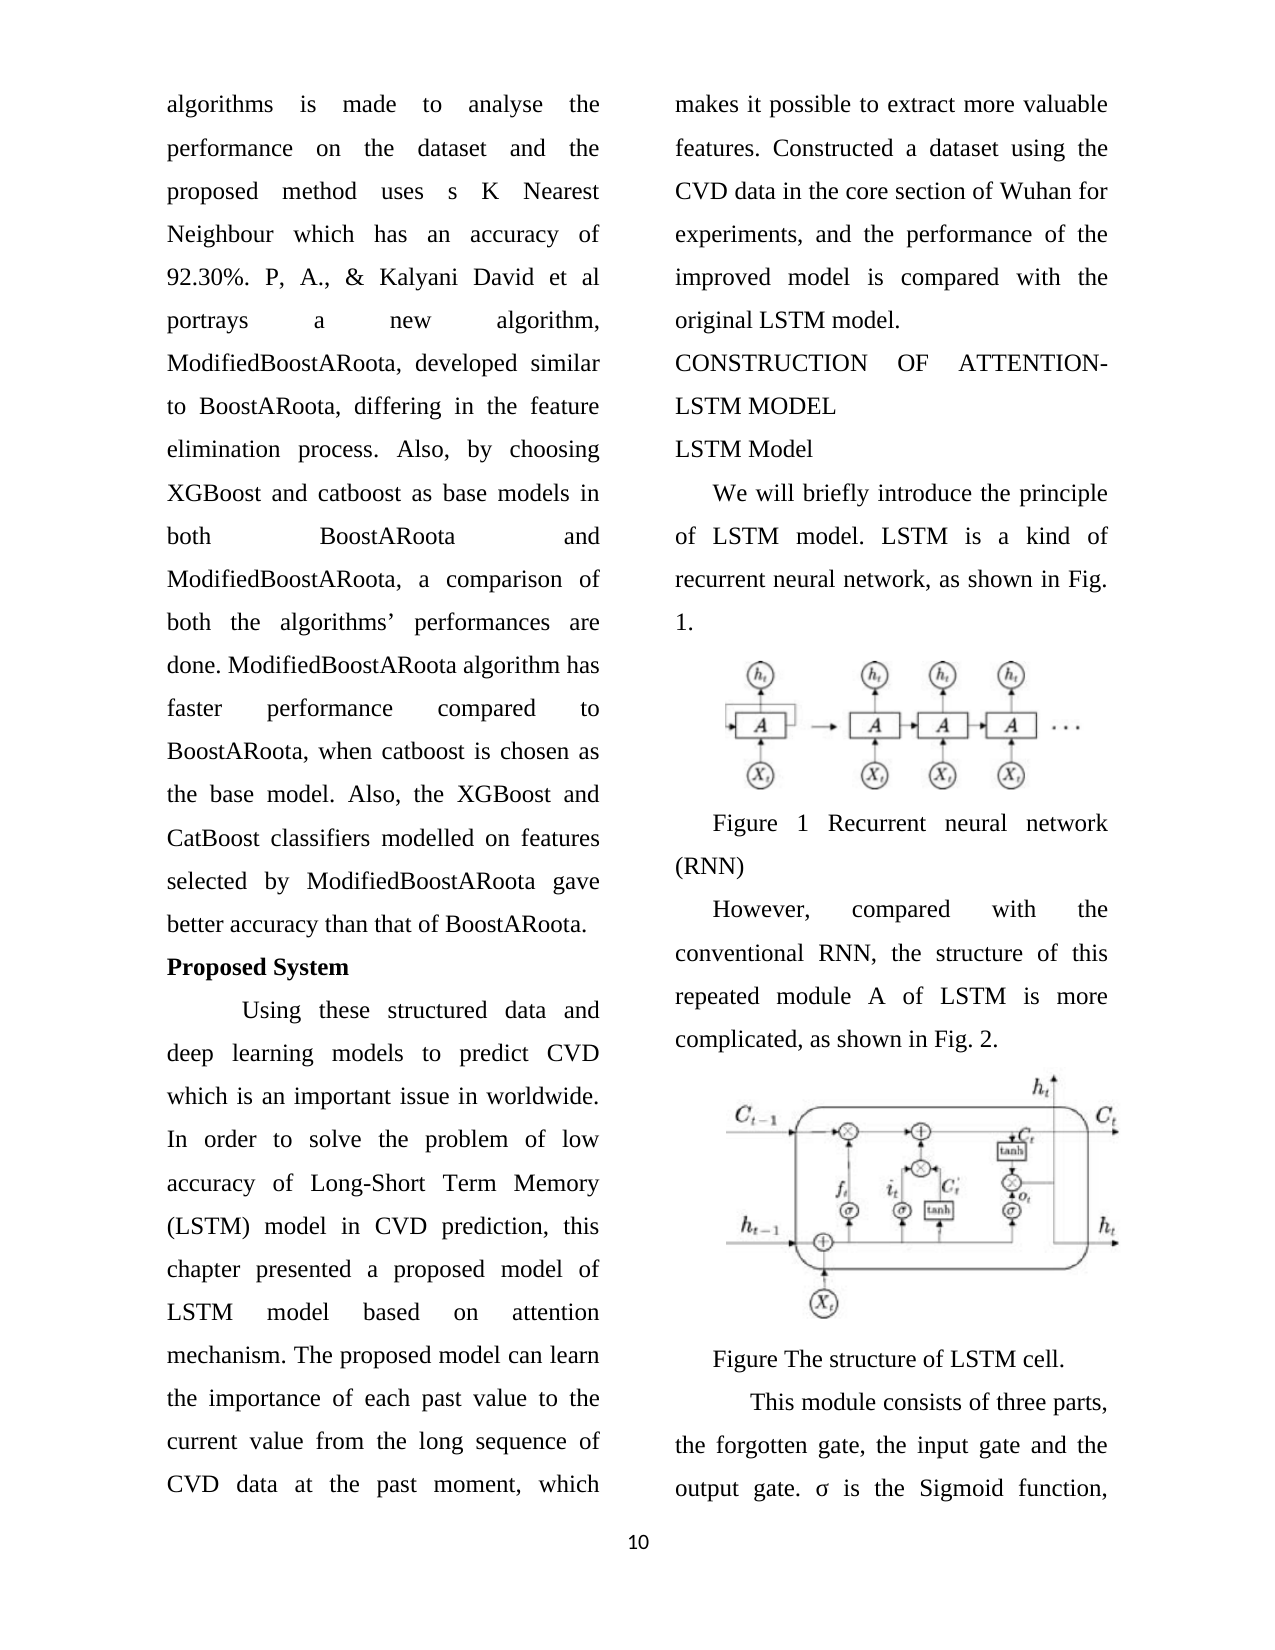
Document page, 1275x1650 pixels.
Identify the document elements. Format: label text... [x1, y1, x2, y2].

text Figure 1 Recurrent neural network (RNN) [675, 808, 1108, 880]
text Using these structured data and deep learning models to predict CVD which is an important issue in worldwide. In order to solve the problem of low accuracy of Long-Short Term Memory (LSTM) model in CVD prediction, this chapter presented a proposed model of LSTM model based on attention mechanism. The proposed model can learn the importance of each past value to the current value from the long sequence of CVD data at the past moment, which makes it possible to extract more valuable features. Constructed a dataset using the CVD data in the core section of Wuhan for experiments, and the performance of the improved model is compared with the original LSTM model. [167, 995, 600, 1498]
text However, compared with the conventional RNN, the structure of this repeated module A of LSTM is more complicated, as shown in Fig. 2. [675, 894, 1108, 1053]
text Using these structured data and deep learning models to predict CVD which is an important issue in worldwide. In order to solve the problem of low accuracy of Long-Short Term Memory (LSTM) model in CVD prediction, this chapter presented a proposed model of LSTM model based on attention mechanism. The proposed model can learn the importance of each past value to the current value from the long sequence of CVD data at the past moment, which makes it possible to extract more valuable features. Constructed a dataset using the CVD data in the core section of Wuhan for experiments, and the performance of the improved model is compared with the original LSTM model. [675, 89, 1108, 334]
picture [712, 1067, 1136, 1331]
text Proposed System [167, 952, 600, 981]
text Figure The structure of LSTM cell. [675, 1344, 1108, 1373]
text We will briefly introduce the principle of LSTM model. LSTM is a kind of recurrent neural network, as shown in Fig. 1. [675, 478, 1108, 636]
picture [712, 650, 1093, 796]
text CONSTRUCTION OF ATTENTION-LSTM MODEL [675, 348, 1108, 420]
text LSTM Model [675, 434, 1108, 463]
